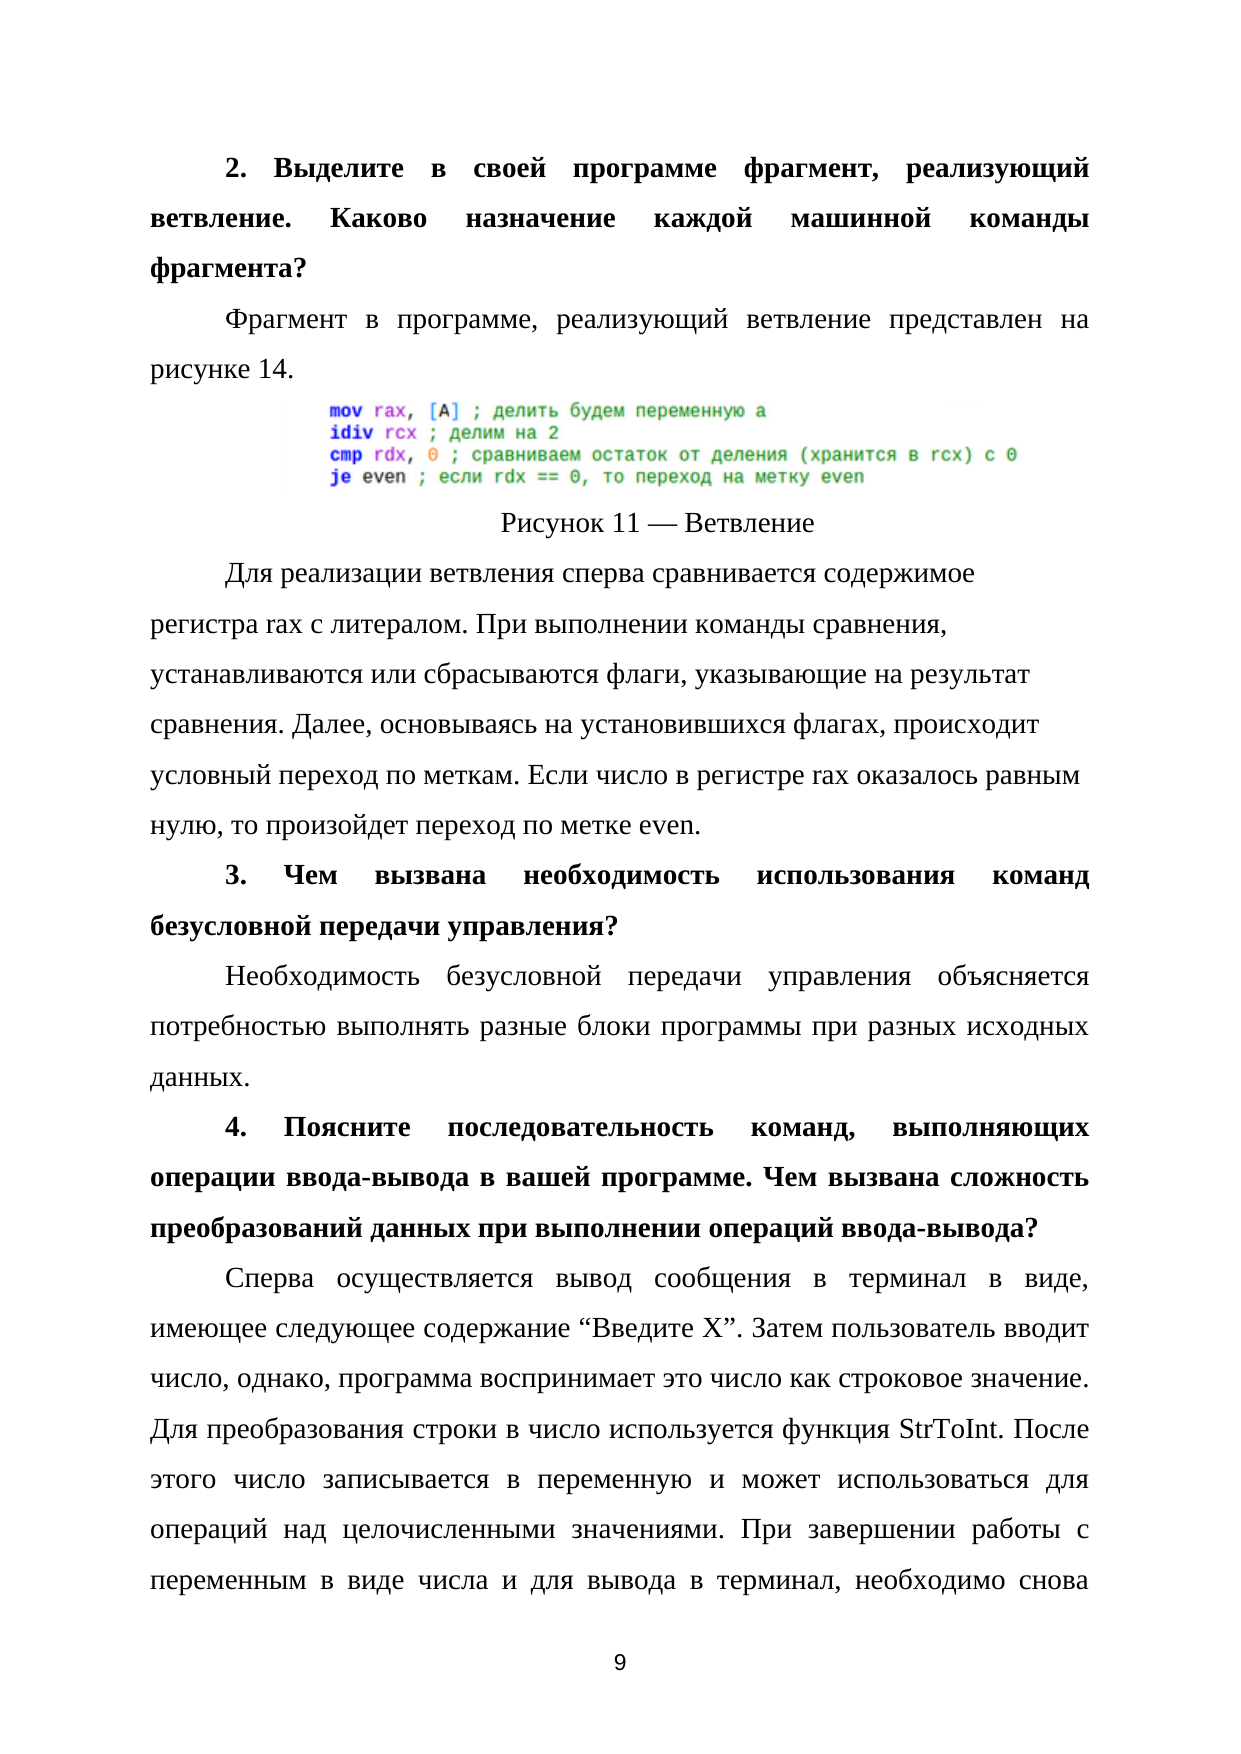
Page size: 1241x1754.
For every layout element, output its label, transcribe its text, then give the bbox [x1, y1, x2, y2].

text Необходимость безусловной передачи управления объясняется потребностью выполнять разные блоки программы при разных исходных данных. [150, 958, 1090, 1092]
text 3. Чем вызвана необходимость использования команд безусловной передачи управления? [150, 857, 1090, 941]
text 4. Поясните последовательность команд, выполняющих операции ввода-вывода в вашей программе. Чем вызвана сложность преобразований данных при выполнении операций ввода-вывода? [150, 1109, 1090, 1243]
text Фрагмент в программе, реализующий ветвление представлен на рисунке 14. [150, 301, 1090, 385]
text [150, 1260, 1090, 1595]
text 2. Выделите в своей программе фрагмент, реализующий ветвление. Каково назначение каждой машинной команды фрагмента? [150, 150, 1090, 284]
text Рисунок 11 — Ветвление [150, 505, 1090, 539]
picture [282, 401, 1033, 493]
text Для реализации ветвления сперва сравнивается содержимое регистра raх с литералом. При выполнении команды сравнения, устанавливаются или сбрасываются флаги, указывающие на результат сравнения. Далее, основываясь на установившихся флагах, происходит условный переход по меткам. Если число в регистре rах оказалось равным нулю, то произойдет переход по метке even. [150, 556, 1090, 841]
